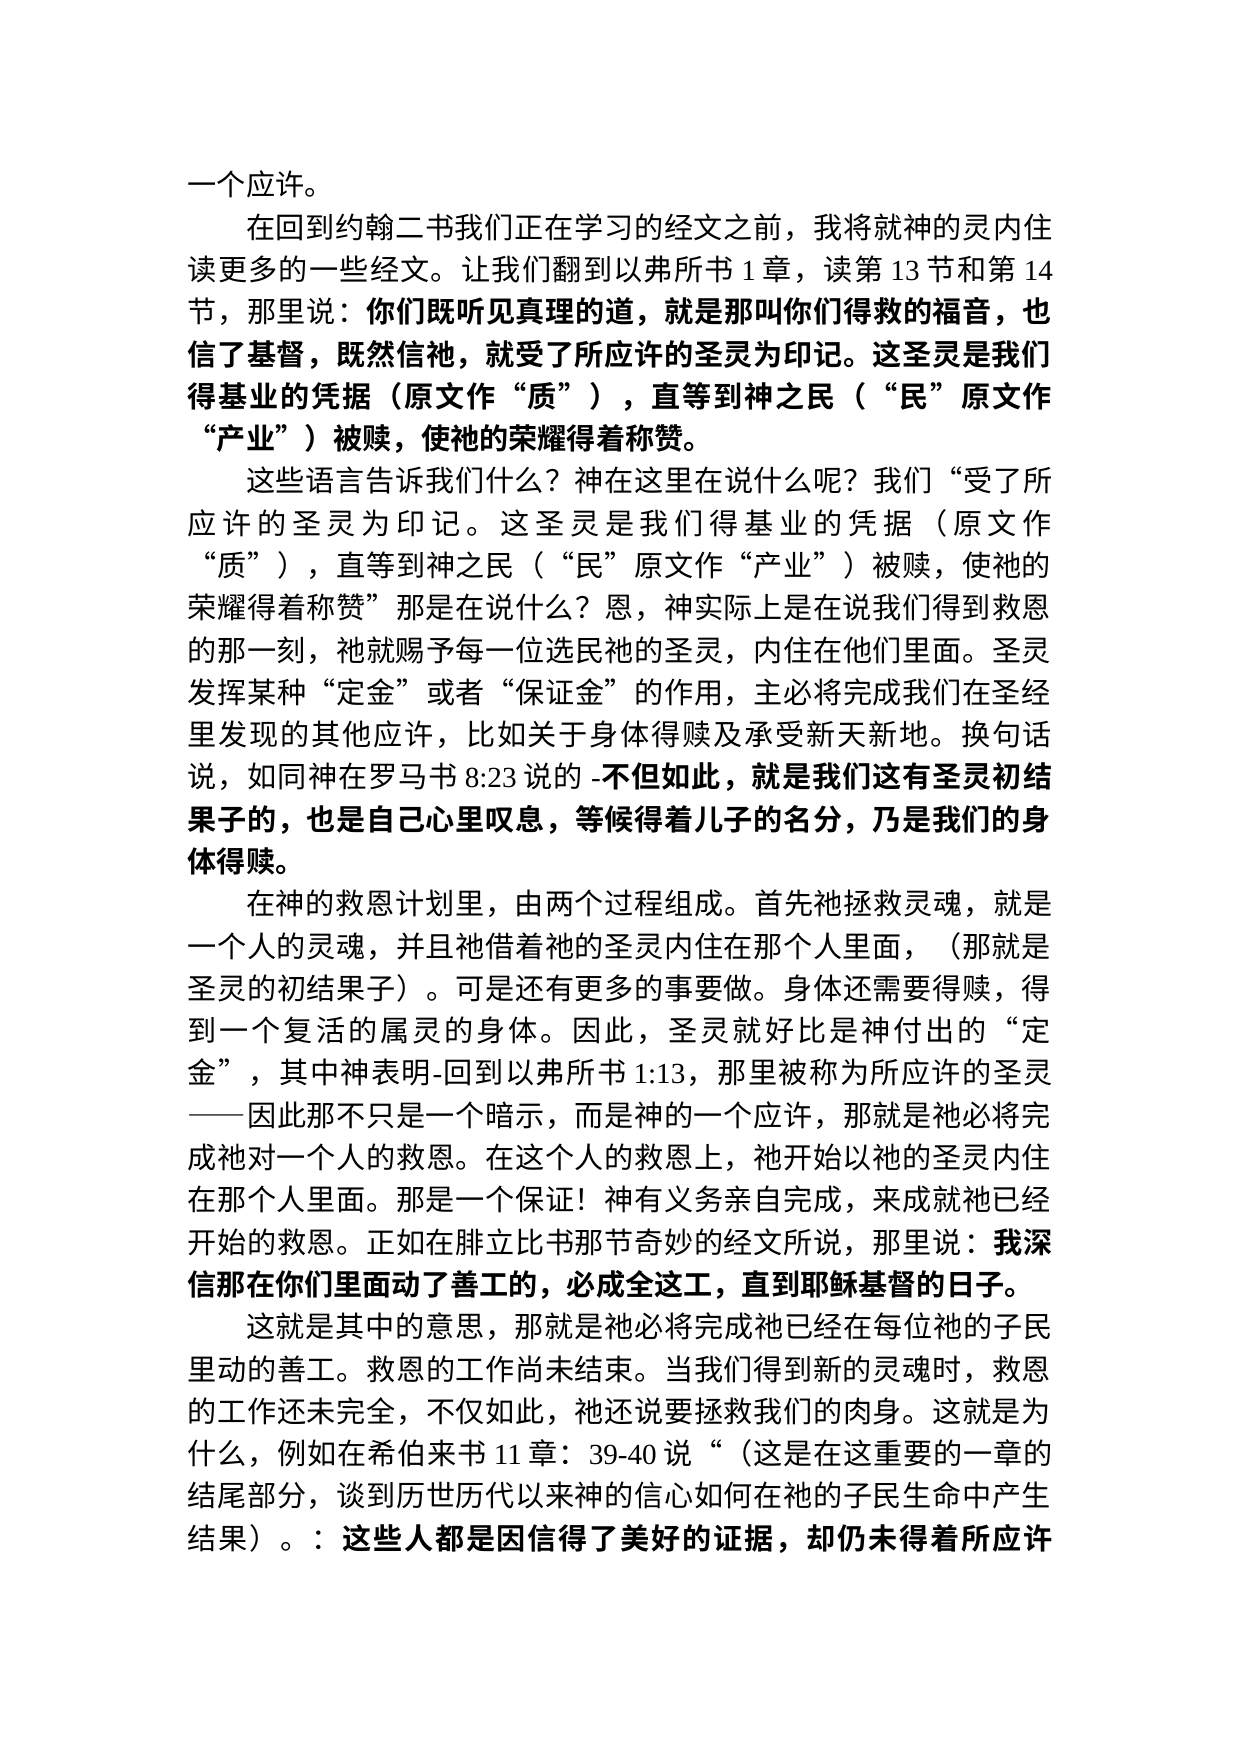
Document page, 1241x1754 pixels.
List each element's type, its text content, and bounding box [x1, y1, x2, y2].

text 在神的救恩计划里，由两个过程组成。首先祂拯救灵魂，就是一个人的灵魂，并且祂借着祂的圣灵内住在那个人里面，（那就是圣灵的初结果子）。可是还有更多的事要做。身体还需要得赎，得到一个复活的属灵的身体。因此，圣灵就好比是神付出的“定金”，其中神表明-回到以弗所书1:13，那里被称为所应许的圣灵——因此那不只是一个暗示，而是神的一个应许，那就是祂必将完成祂对一个人的救恩。在这个人的救恩上，祂开始以祂的圣灵内住在那个人里面。那是一个保证！神有义务亲自完成，来成就祂已经开始的救恩。正如在腓立比书那节奇妙的经文所说，那里说：我深信那在你们里面动了善工的，必成全这工，直到耶稣基督的日子。 [187, 881, 1053, 1304]
text 在回到约翰二书我们正在学习的经文之前，我将就神的灵内住读更多的一些经文。让我们翻到以弗所书1章，读第13节和第14节，那里说：你们既听见真理的道，就是那叫你们得救的福音，也信了基督，既然信祂，就受了所应许的圣灵为印记。这圣灵是我们得基业的凭据（原文作“质”），直等到神之民（“民”原文作“产业”）被赎，使祂的荣耀得着称赞。 [187, 204, 1053, 458]
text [187, 1304, 1053, 1558]
text 这些语言告诉我们什么？神在这里在说什么呢？我们“受了所应许的圣灵为印记。这圣灵是我们得基业的凭据（原文作“质”），直等到神之民（“民”原文作“产业”）被赎，使祂的荣耀得着称赞”那是在说什么？恩，神实际上是在说我们得到救恩的那一刻，祂就赐予每一位选民祂的圣灵，内住在他们里面。圣灵发挥某种“定金”或者“保证金”的作用，主必将完成我们在圣经里发现的其他应许，比如关于身体得赎及承受新天新地。换句话说，如同神在罗马书8:23说的 -不但如此，就是我们这有圣灵初结果子的，也是自己心里叹息，等候得着儿子的名分，乃是我们的身体得赎。 [187, 458, 1053, 881]
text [187, 162, 1053, 204]
